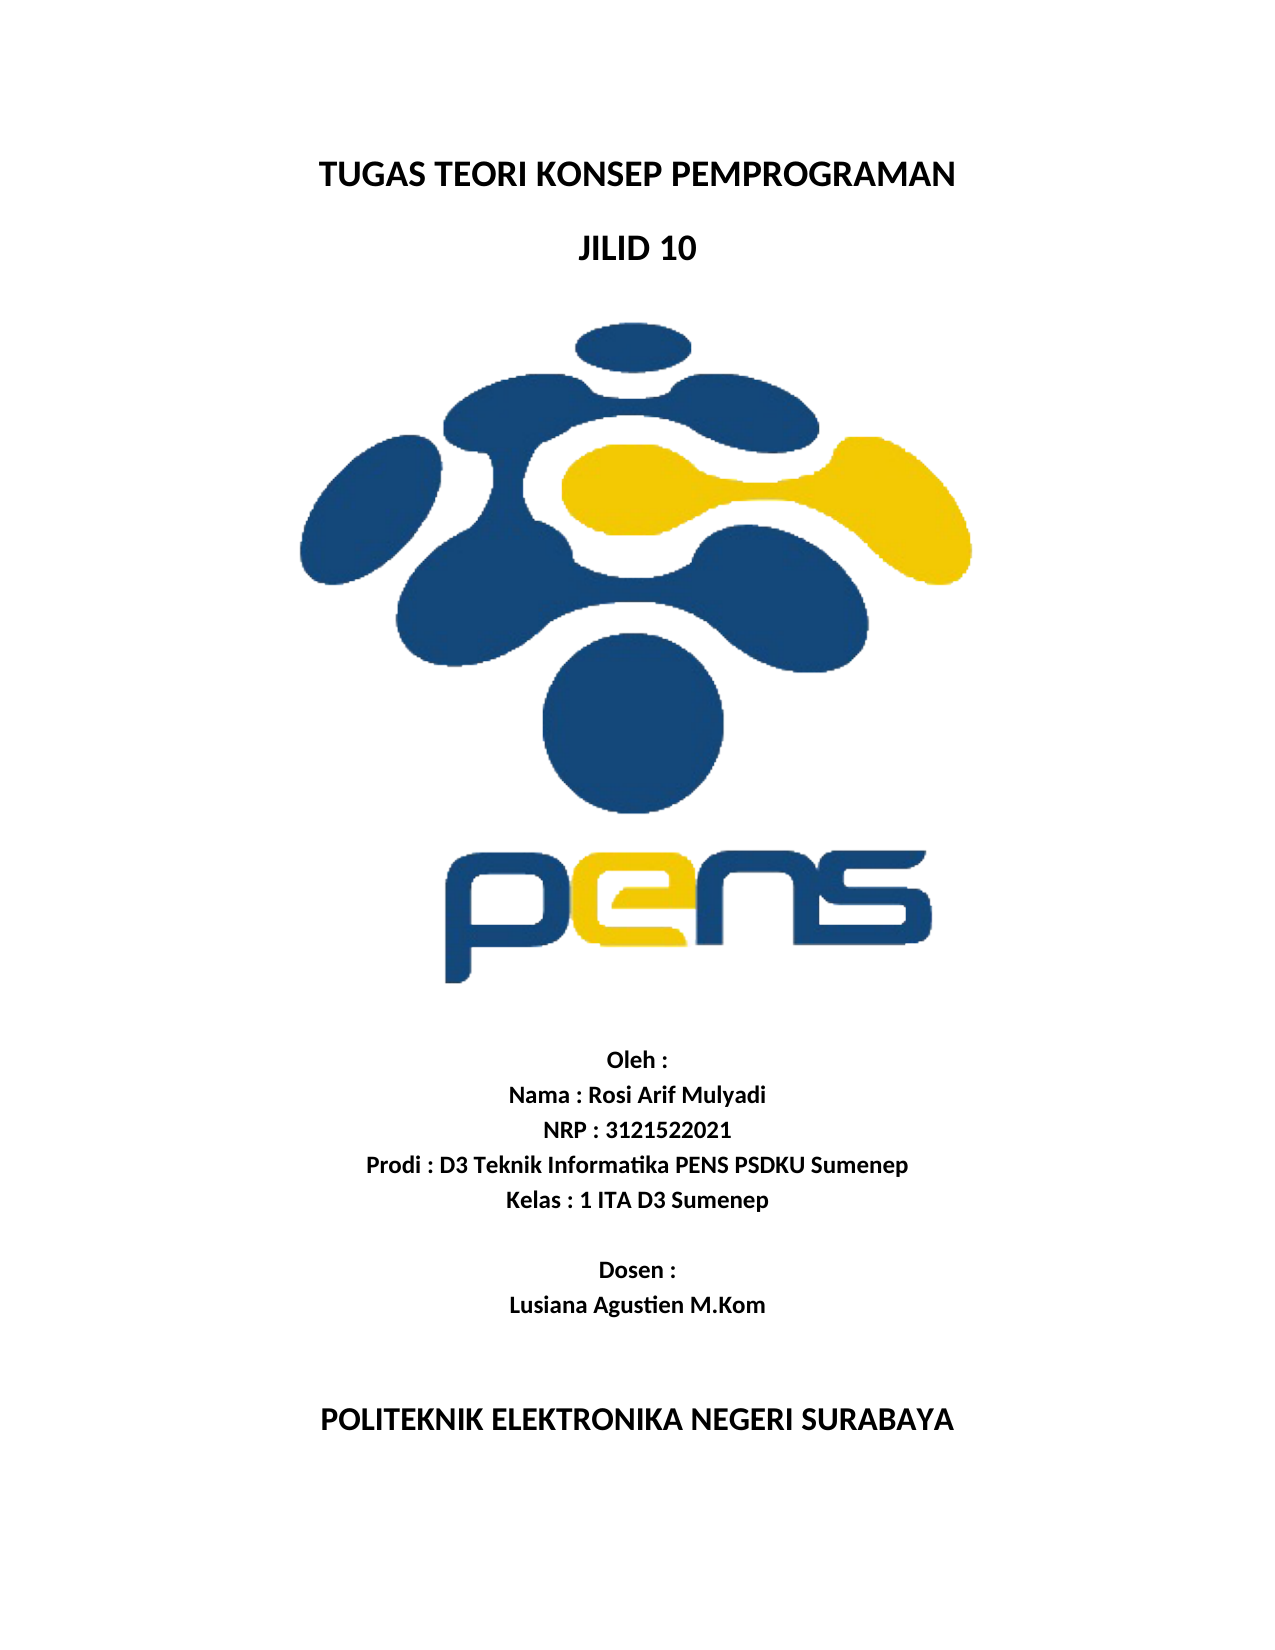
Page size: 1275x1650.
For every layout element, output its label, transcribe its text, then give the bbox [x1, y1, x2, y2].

text Oleh : [150, 1044, 1125, 1074]
text Prodi : D3 Teknik Informatika PENS PSDKU Sumenep [150, 1149, 1125, 1179]
text JILID 10 [150, 223, 1125, 269]
text Lusiana Agustien M.Kom [150, 1289, 1125, 1319]
picture [265, 297, 1011, 1005]
text Kelas : 1 ITA D3 Sumenep [150, 1184, 1125, 1214]
text Dosen : [150, 1254, 1125, 1284]
text POLITEKNIK ELEKTRONIKA NEGERI SURABAYA [150, 1398, 1125, 1439]
text NRP : 3121522021 [150, 1114, 1125, 1144]
text TUGAS TEORI KONSEP PEMPROGRAMAN [150, 150, 1125, 196]
text Nama : Rosi Arif Mulyadi [150, 1079, 1125, 1109]
